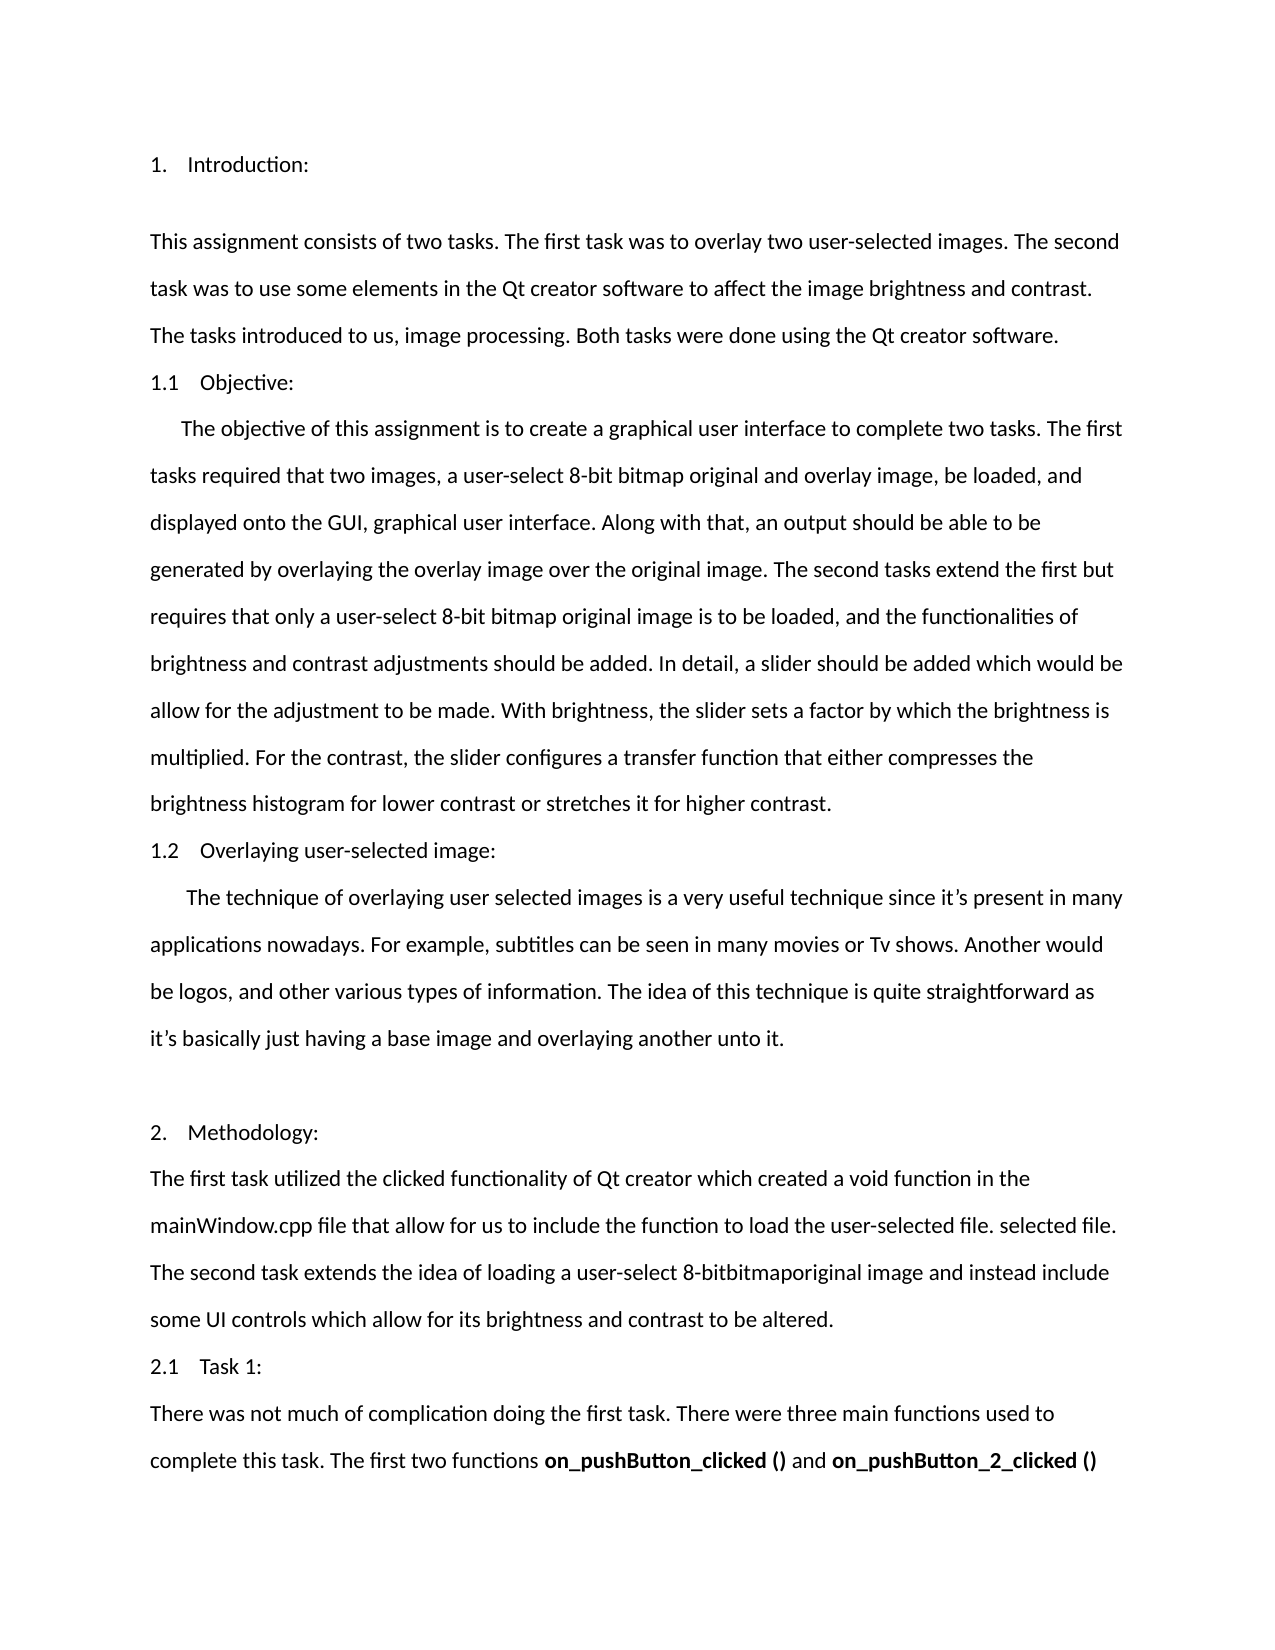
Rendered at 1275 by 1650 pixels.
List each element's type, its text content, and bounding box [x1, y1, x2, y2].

text mainWindow.cpp file that allow for us to include the function to load the user-selected file. selected file. [150, 1211, 1125, 1239]
text requires that only a user-select 8-bit bitmap original image is to be loaded, and the functionalities of [150, 602, 1125, 630]
text complete this task. The first two functions on_pushButton_clicked () and on_pushButton_2_clicked () [150, 1446, 1125, 1474]
text generated by overlaying the overlay image over the original image. The second tasks extend the first but [150, 555, 1125, 583]
text The objective of this assignment is to create a graphical user interface to complete two tasks. The first [150, 414, 1125, 443]
list Methodology: [150, 1118, 1125, 1146]
text The second task extends the idea of loading a user-select 8-bitbitmaporiginal image and instead include [150, 1258, 1125, 1286]
text brightness and contrast adjustments should be added. In detail, a slider should be added which would be [150, 649, 1125, 677]
list Objective: [150, 368, 1125, 396]
text some UI controls which allow for its brightness and contrast to be altered. [150, 1305, 1125, 1333]
text applications nowadays. For example, subtitles can be seen in many movies or Tv shows. Another would [150, 930, 1125, 958]
text displayed onto the GUI, graphical user interface. Along with that, an output should be able to be [150, 508, 1125, 536]
text There was not much of complication doing the first task. There were three main functions used to [150, 1399, 1125, 1427]
text multiplied. For the contrast, the slider configures a transfer function that either compresses the [150, 743, 1125, 771]
list Introduction: [150, 150, 1125, 178]
list Overlaying user-selected image: [150, 836, 1125, 864]
text 2.1 Task 1: [150, 1352, 1125, 1380]
text The first task utilized the clicked functionality of Qt creator which created a void function in the [150, 1164, 1125, 1193]
text The tasks introduced to us, image processing. Both tasks were done using the Qt creator software. [150, 321, 1125, 349]
text it’s basically just having a base image and overlaying another unto it. [150, 1024, 1125, 1052]
text brightness histogram for lower contrast or stretches it for higher contrast. [150, 789, 1125, 818]
text be logos, and other various types of information. The idea of this technique is quite straightforward as [150, 977, 1125, 1005]
text The technique of overlaying user selected images is a very useful technique since it’s present in many [150, 883, 1125, 911]
text task was to use some elements in the Qt creator software to affect the image brightness and contrast. [150, 274, 1125, 302]
text This assignment consists of two tasks. The first task was to overlay two user-selected images. The second [150, 227, 1125, 255]
text tasks required that two images, a user-select 8-bit bitmap original and overlay image, be loaded, and [150, 461, 1125, 489]
text allow for the adjustment to be made. With brightness, the slider sets a factor by which the brightness is [150, 696, 1125, 724]
